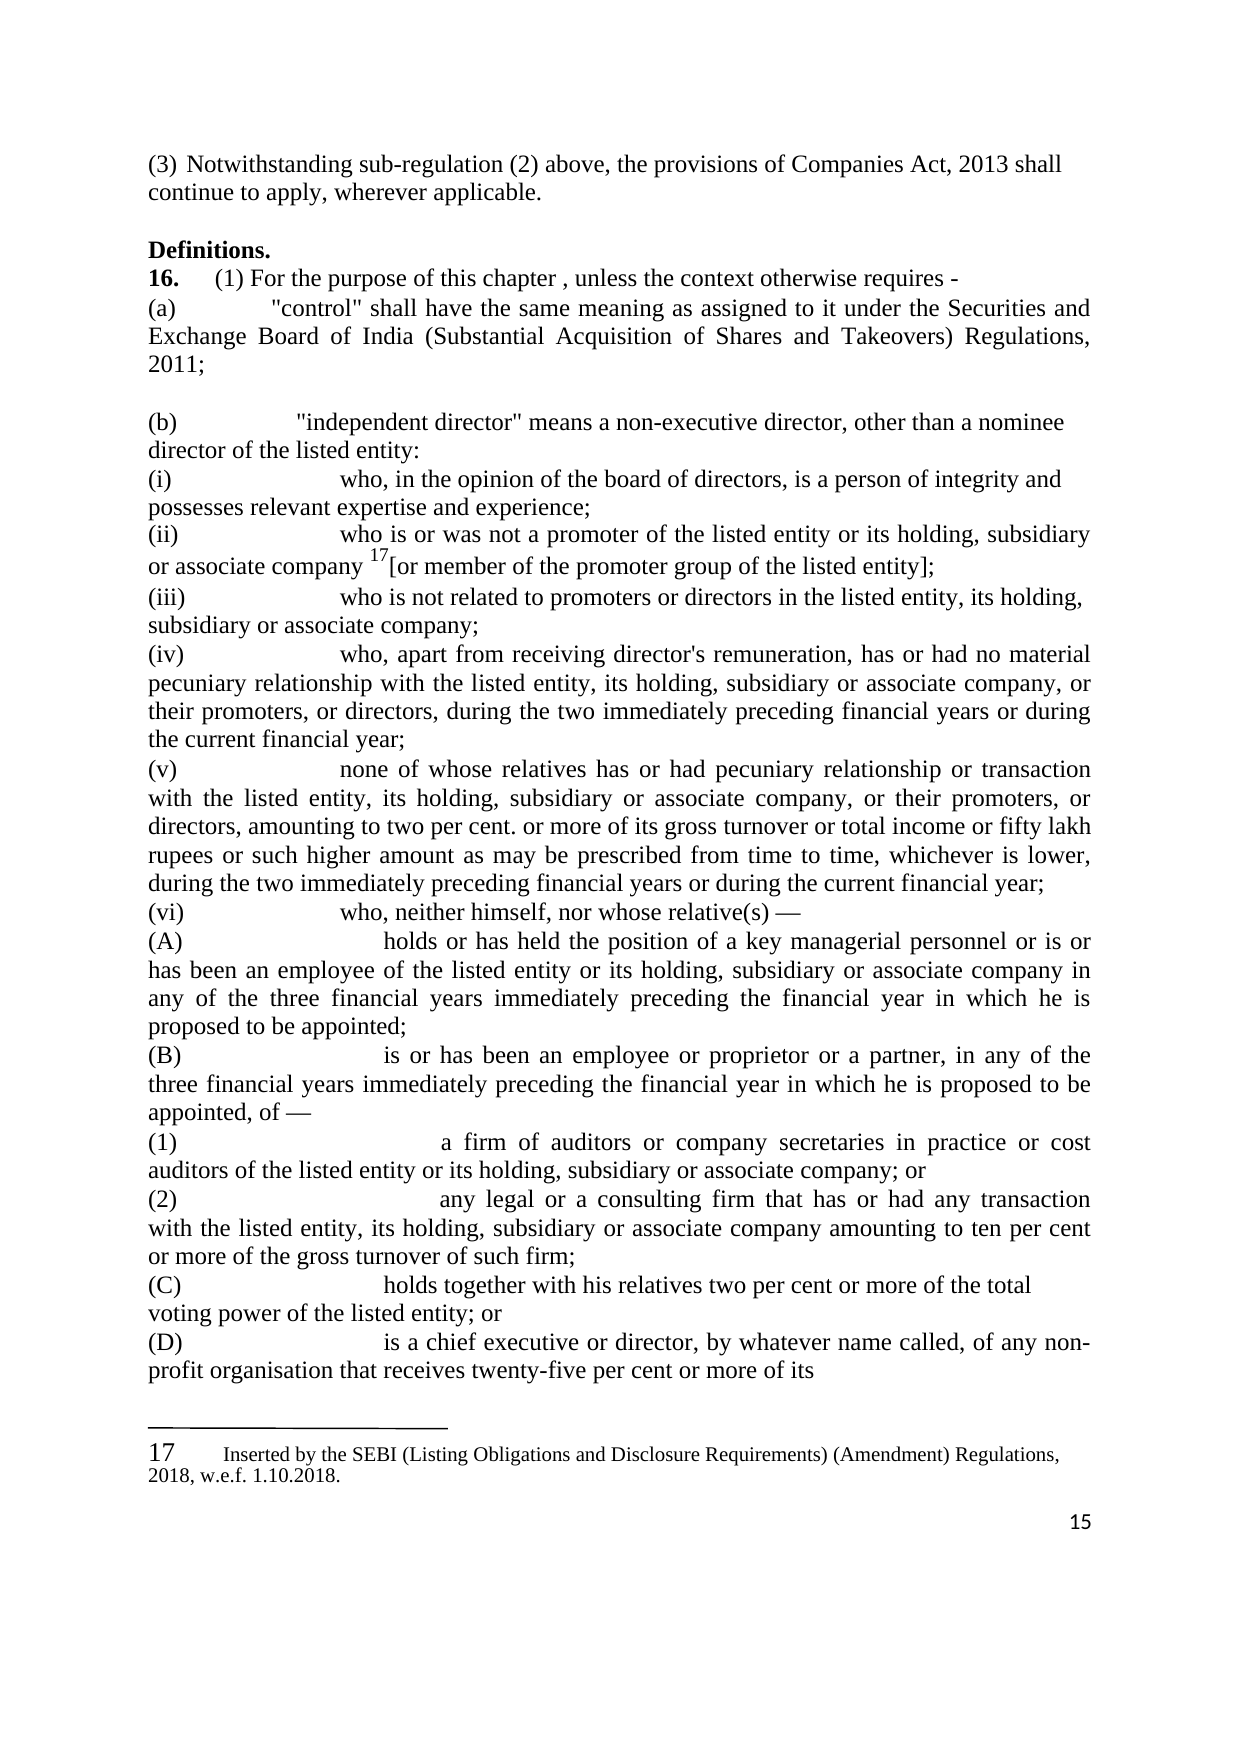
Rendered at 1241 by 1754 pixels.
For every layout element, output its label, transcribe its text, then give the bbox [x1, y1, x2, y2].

list (1) For the purpose of this chapter , unless the context otherwise requires - [148, 264, 1092, 292]
list "control" shall have the same meaning as assigned to it under the Securities and Exchange Board of India (Substantial Acquisition of Shares and Takeovers) Regulations, 2011; [148, 294, 1092, 378]
list holds or has held the position of a key managerial personnel or is or has been an employee of the listed entity or its holding, subsidiary or associate company in any of the three financial years immediately preceding the financial year in which he is proposed to be appointed; [148, 927, 1092, 1040]
list who, apart from receiving director's remuneration, has or had no material pecuniary relationship with the listed entity, its holding, subsidiary or associate company, or their promoters, or directors, during the two immediately preceding financial years or during the current financial year; [148, 640, 1092, 753]
list is or has been an employee or proprietor or a partner, in any of the three financial years immediately preceding the financial year in which he is proposed to be appointed, of — [148, 1041, 1092, 1126]
list who, in the opinion of the board of directors, is a person of integrity and possesses relevant expertise and experience; [148, 466, 1092, 521]
list is a chief executive or director, by whatever name called, of any non-profit organisation that receives twenty-five per cent or more of its [148, 1328, 1092, 1384]
list who is or was not a promoter of the listed entity or its holding, subsidiary or associate company 17[or member of the promoter group of the listed entity]; [148, 523, 1092, 582]
list Inserted by the SEBI (Listing Obligations and Disclosure Requirements) (Amendment) Regulations, 2018, w.e.f. 1.10.2018. [148, 1440, 1092, 1487]
list holds together with his relatives two per cent or more of the total voting power of the listed entity; or [148, 1271, 1092, 1327]
list none of whose relatives has or had pecuniary relationship or transaction with the listed entity, its holding, subsidiary or associate company, or their promoters, or directors, amounting to two per cent. or more of its gross turnover or total income or fifty lakh rupees or such higher amount as may be prescribed from time to time, whichever is lower, during the two immediately preceding financial years or during the current financial year; [148, 754, 1092, 897]
list "independent director" means a non-executive director, other than a nominee director of the listed entity: [148, 408, 1092, 464]
list any legal or a consulting firm that has or had any transaction with the listed entity, its holding, subsidiary or associate company amounting to ten per cent or more of the gross turnover of such firm; [148, 1185, 1092, 1270]
list a firm of auditors or company secretaries in practice or cost auditors of the listed entity or its holding, subsidiary or associate company; or [148, 1127, 1092, 1184]
list who, neither himself, nor whose relative(s) — [148, 897, 1092, 926]
list Notwithstanding sub-regulation (2) above, the provisions of Companies Act, 2013 shall continue to apply, wherever applicable. [148, 150, 1092, 206]
text 15 [148, 1507, 1092, 1535]
list who is not related to promoters or directors in the listed entity, its holding, subsidiary or associate company; [148, 583, 1092, 639]
text Definitions. [148, 235, 1092, 264]
